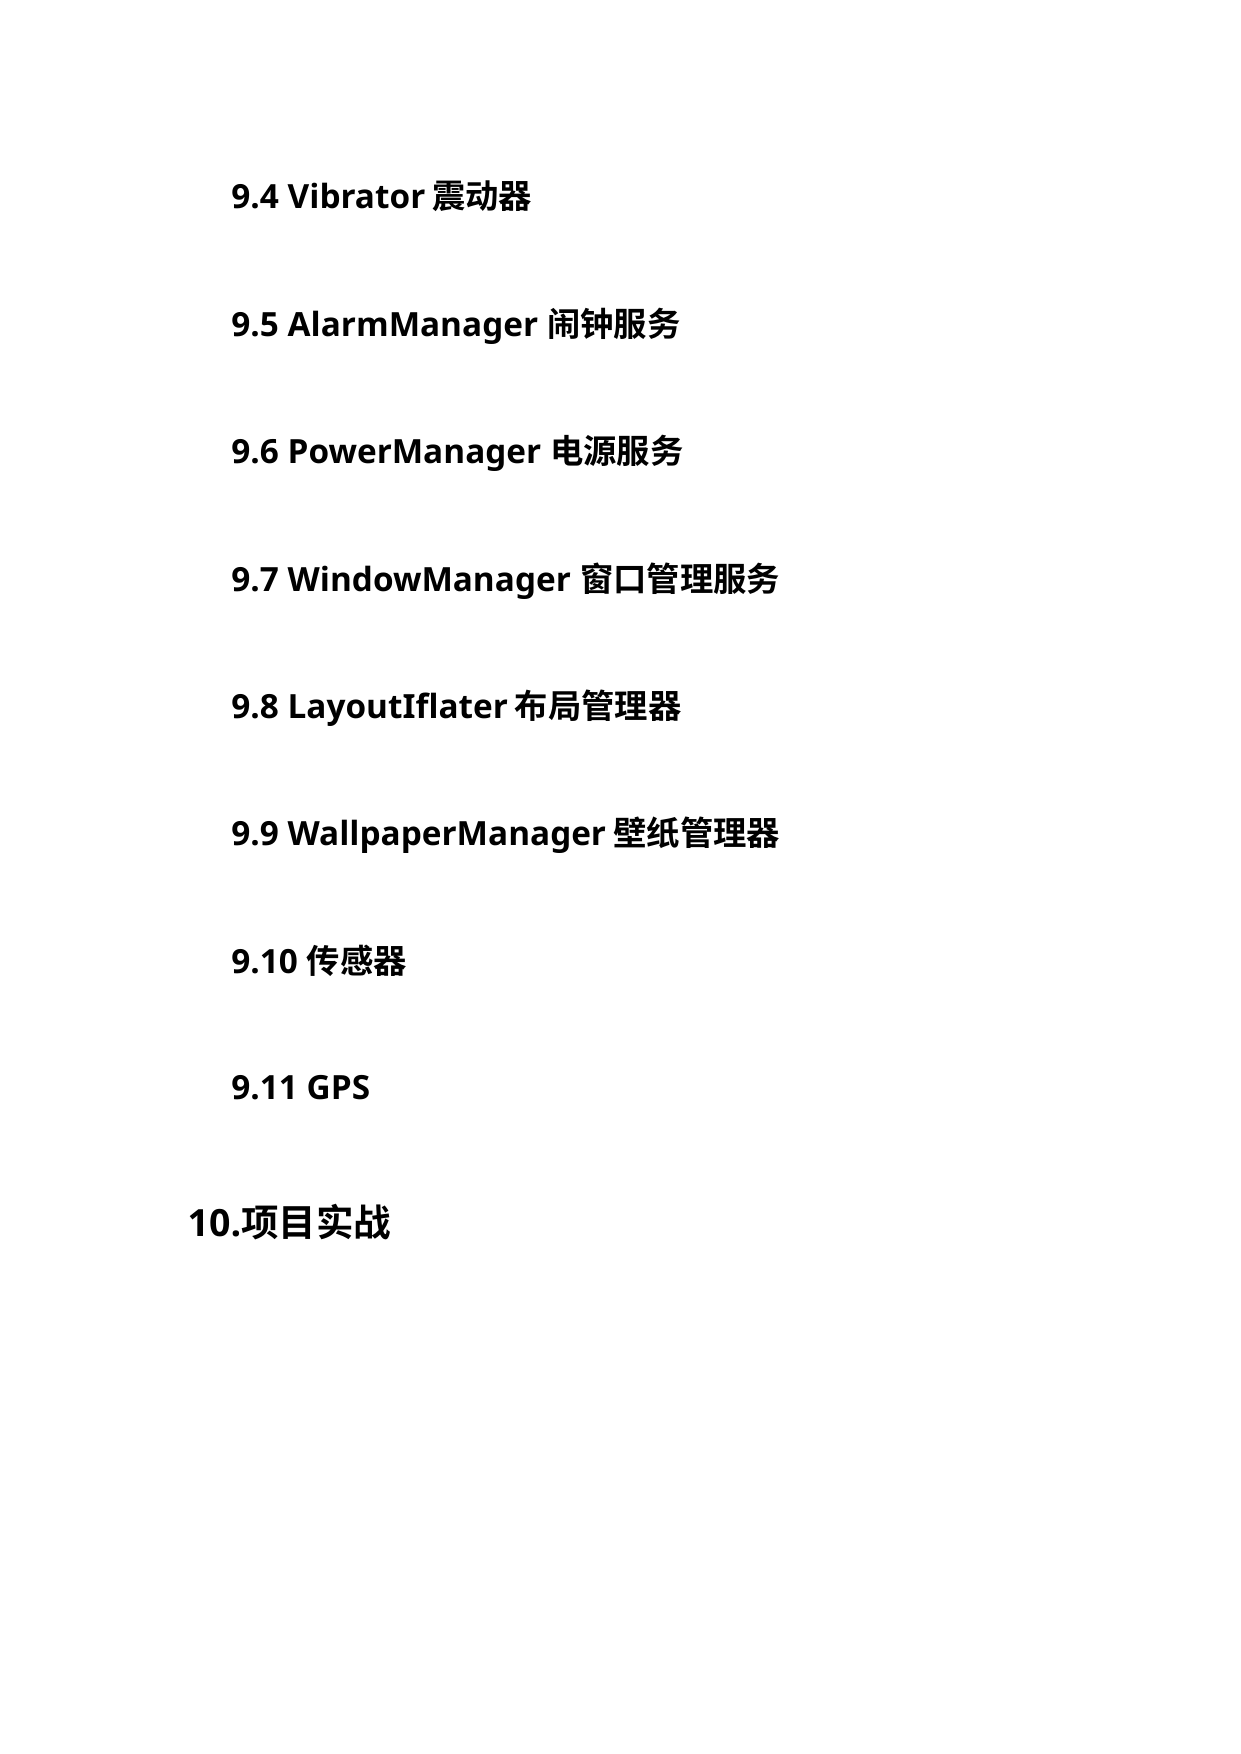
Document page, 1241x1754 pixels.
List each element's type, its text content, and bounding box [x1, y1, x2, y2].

subtitle 9.4 Vibrator震动器 [187, 162, 1053, 227]
subtitle 9.7 WindowManager 窗口管理服务 [187, 544, 1053, 609]
subtitle 9.10 传感器 [187, 926, 1053, 991]
subtitle 9.8 LayoutIflater布局管理器 [187, 672, 1053, 737]
subtitle 9.5 AlarmManager 闹钟服务 [187, 289, 1053, 354]
subtitle 9.9 WallpaperManager壁纸管理器 [187, 799, 1053, 864]
subtitle 10.项目实战 [187, 1187, 1053, 1252]
subtitle 9.11 GPS [187, 1054, 1053, 1119]
subtitle 9.6 PowerManager 电源服务 [187, 417, 1053, 482]
